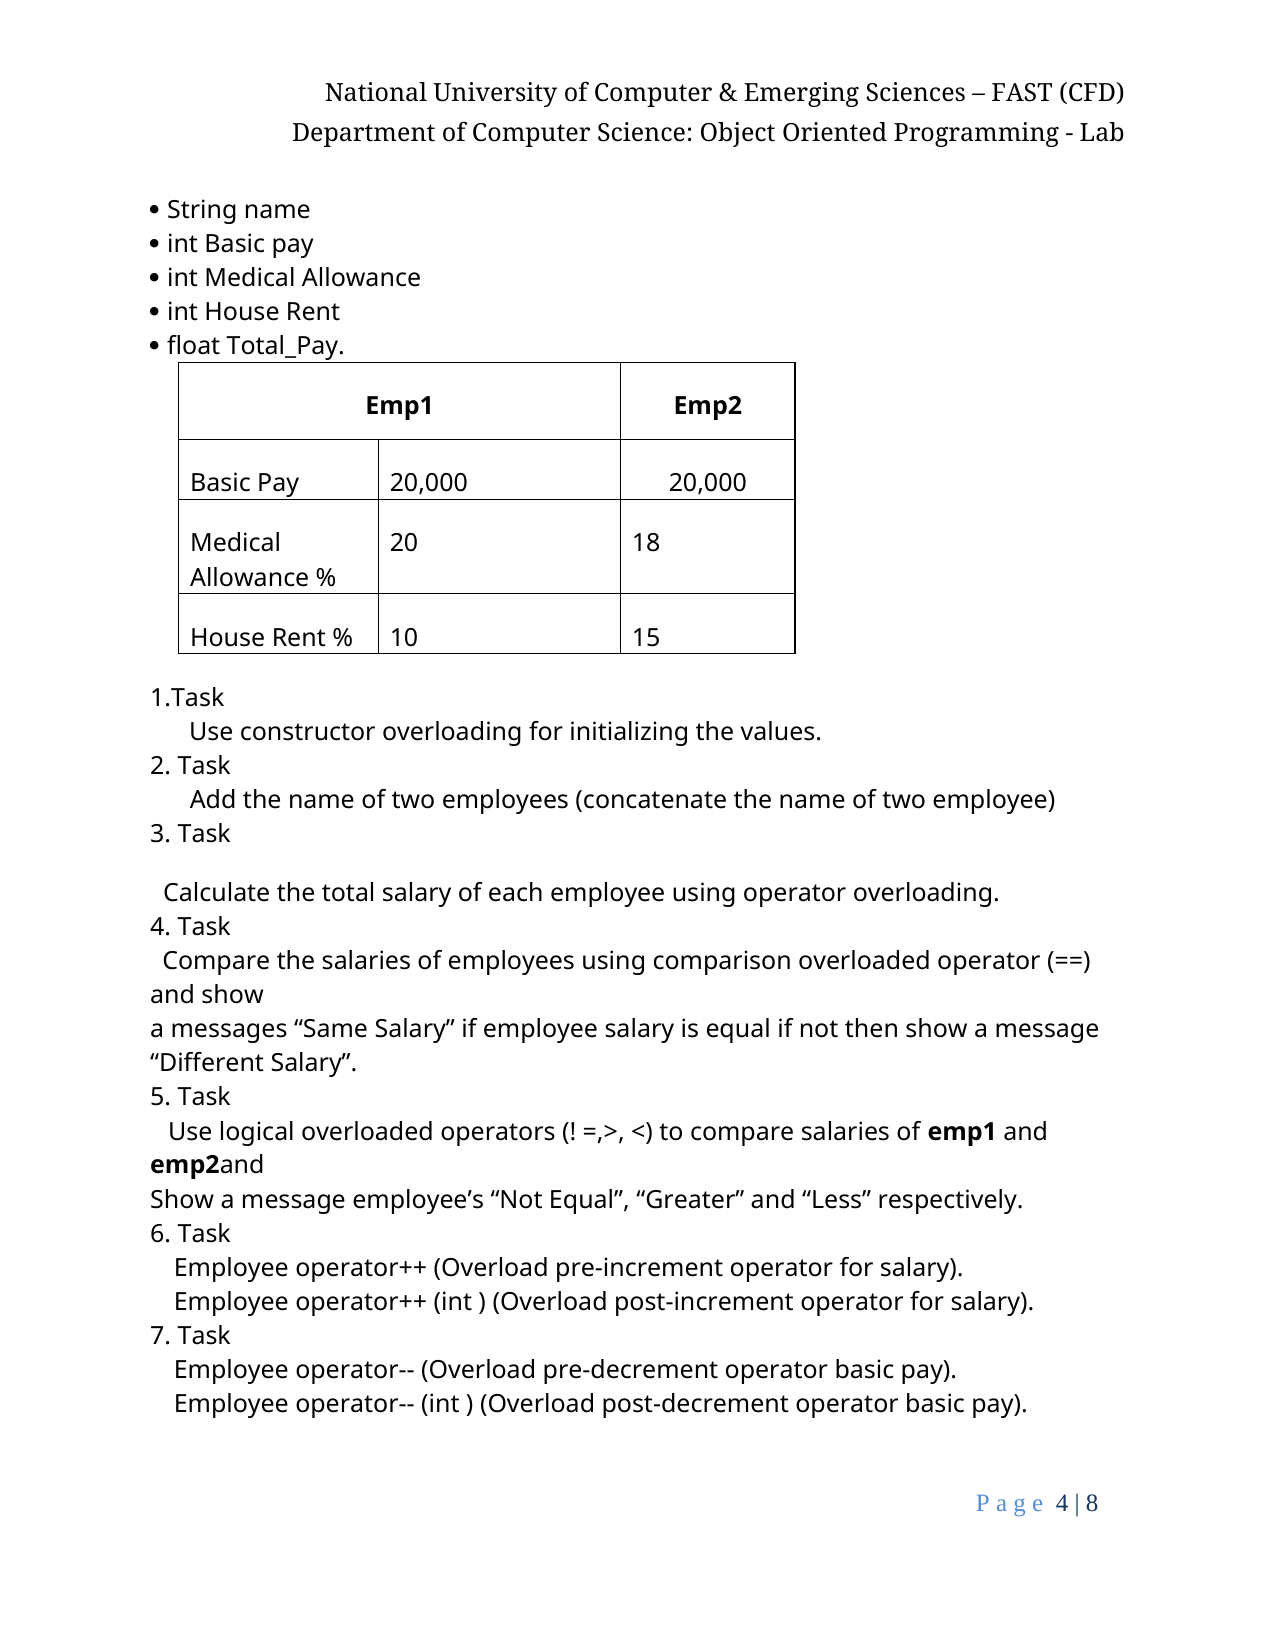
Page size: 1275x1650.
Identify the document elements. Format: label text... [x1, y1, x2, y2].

table_cell 10 [379, 594, 620, 653]
table_header Emp2 [621, 363, 794, 439]
table_cell Basic Pay [179, 440, 378, 499]
table_cell 15 [621, 594, 794, 653]
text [150, 192, 1125, 362]
table_cell Medical Allowance % [179, 500, 378, 593]
table_cell 18 [621, 500, 794, 593]
table_cell 20 [379, 500, 620, 593]
table_cell 20,000 [621, 440, 794, 499]
text 1.Task Use constructor overloading for initializing the values. 2. Task Add the name of two employees (concatenate the name of two employee) 3. Task [150, 679, 1125, 850]
table_cell 20,000 [379, 440, 620, 499]
table_header Emp1 [179, 363, 620, 439]
table_cell House Rent % [179, 594, 378, 653]
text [150, 875, 1125, 1420]
